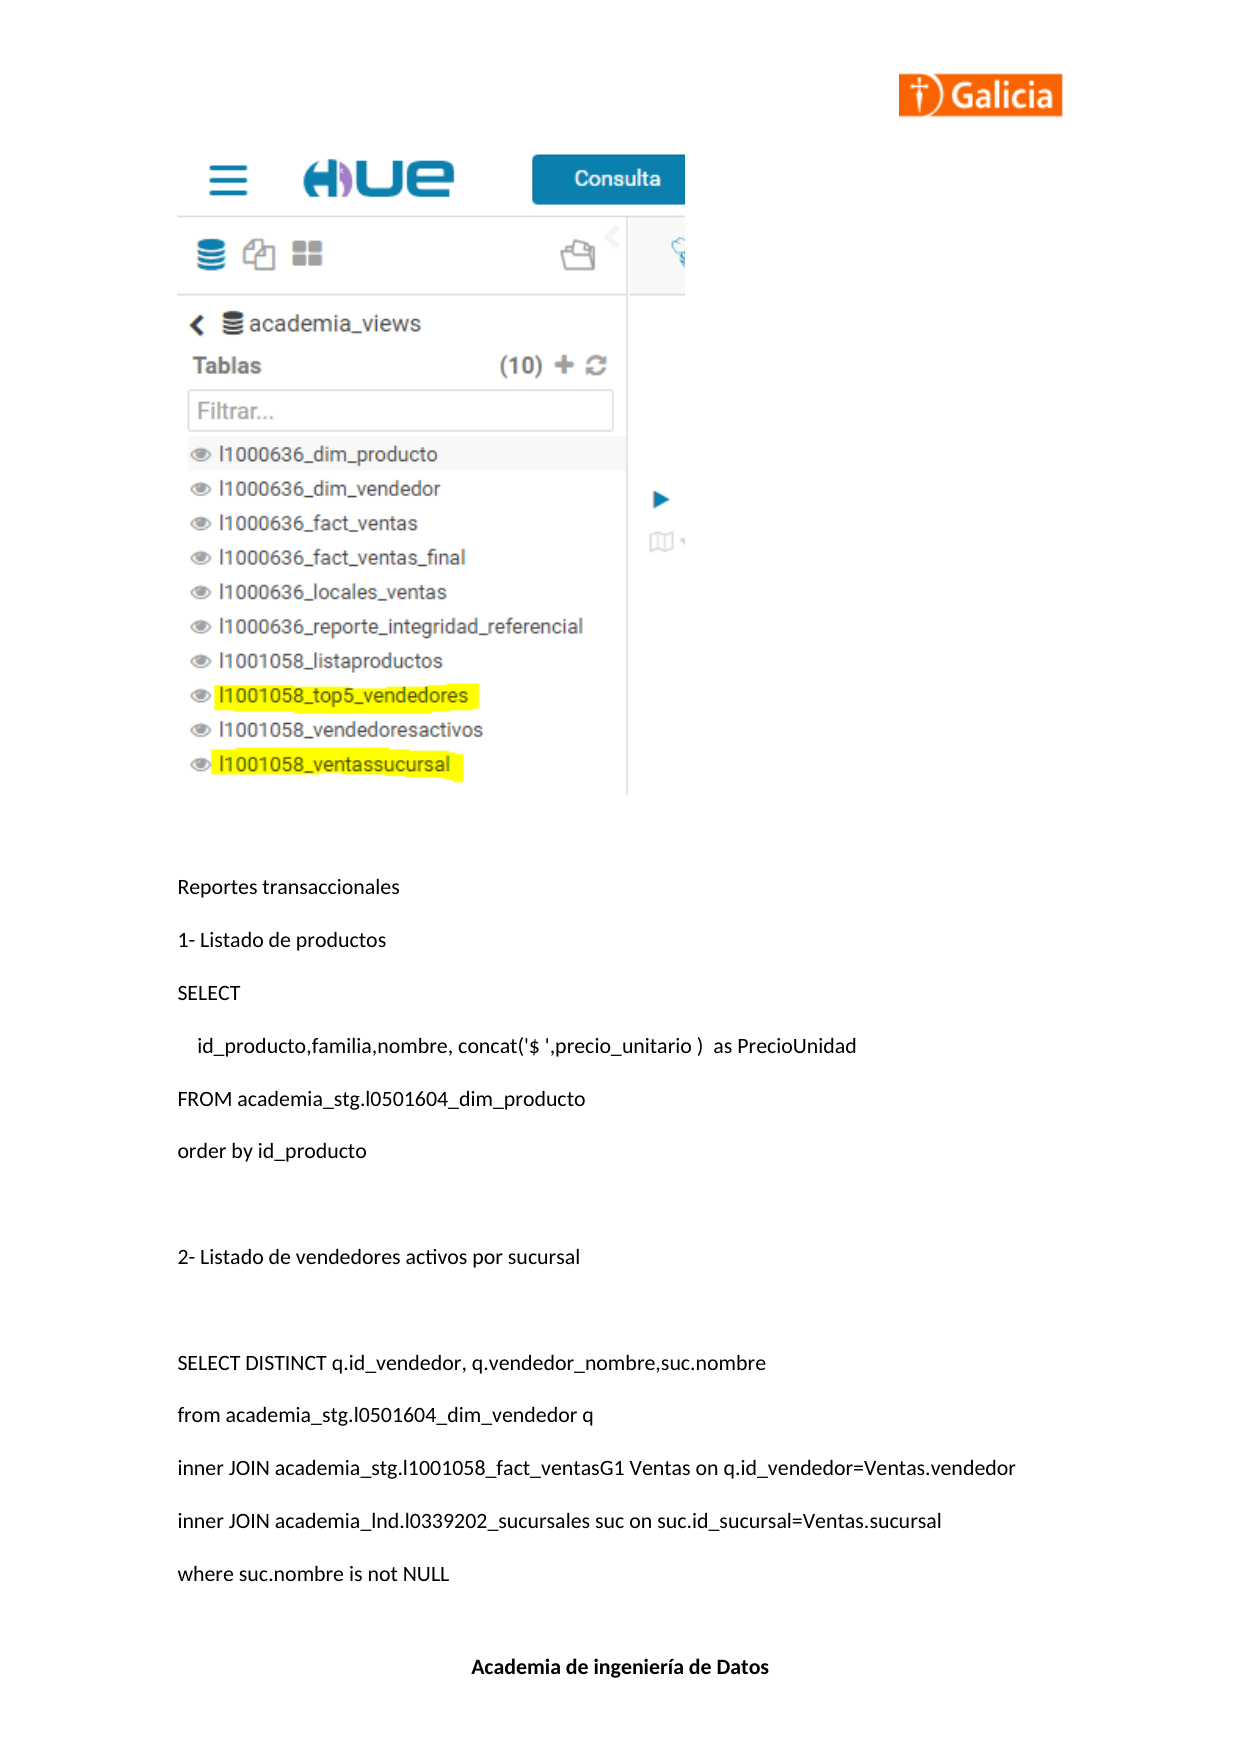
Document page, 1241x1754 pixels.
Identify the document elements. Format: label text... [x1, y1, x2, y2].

text order by id_producto [177, 1137, 1063, 1164]
picture [177, 147, 685, 795]
text inner JOIN academia_lnd.l0339202_sucursales suc on suc.id_sucursal=Ventas.sucursal [177, 1507, 1063, 1534]
text SELECT [177, 979, 1063, 1006]
text id_producto,familia,nombre, concat('$ ',precio_unitario ) as PrecioUnidad [177, 1032, 1063, 1058]
text where suc.nombre is not NULL [177, 1560, 1063, 1587]
text Reportes transaccionales [177, 873, 1063, 900]
picture [576, 169, 660, 186]
text 2- Listado de vendedores activos por sucursal [177, 1243, 1063, 1270]
text FROM academia_stg.l0501604_dim_producto [177, 1085, 1063, 1111]
text SELECT DISTINCT q.id_vendedor, q.vendedor_nombre,suc.nombre [177, 1349, 1063, 1375]
text 1- Listado de productos [177, 926, 1063, 953]
text from academia_stg.l0501604_dim_vendedor q [177, 1402, 1063, 1428]
text inner JOIN academia_stg.l1001058_fact_ventasG1 Ventas on q.id_vendedor=Ventas.vendedor [177, 1454, 1063, 1481]
picture [899, 73, 1064, 121]
